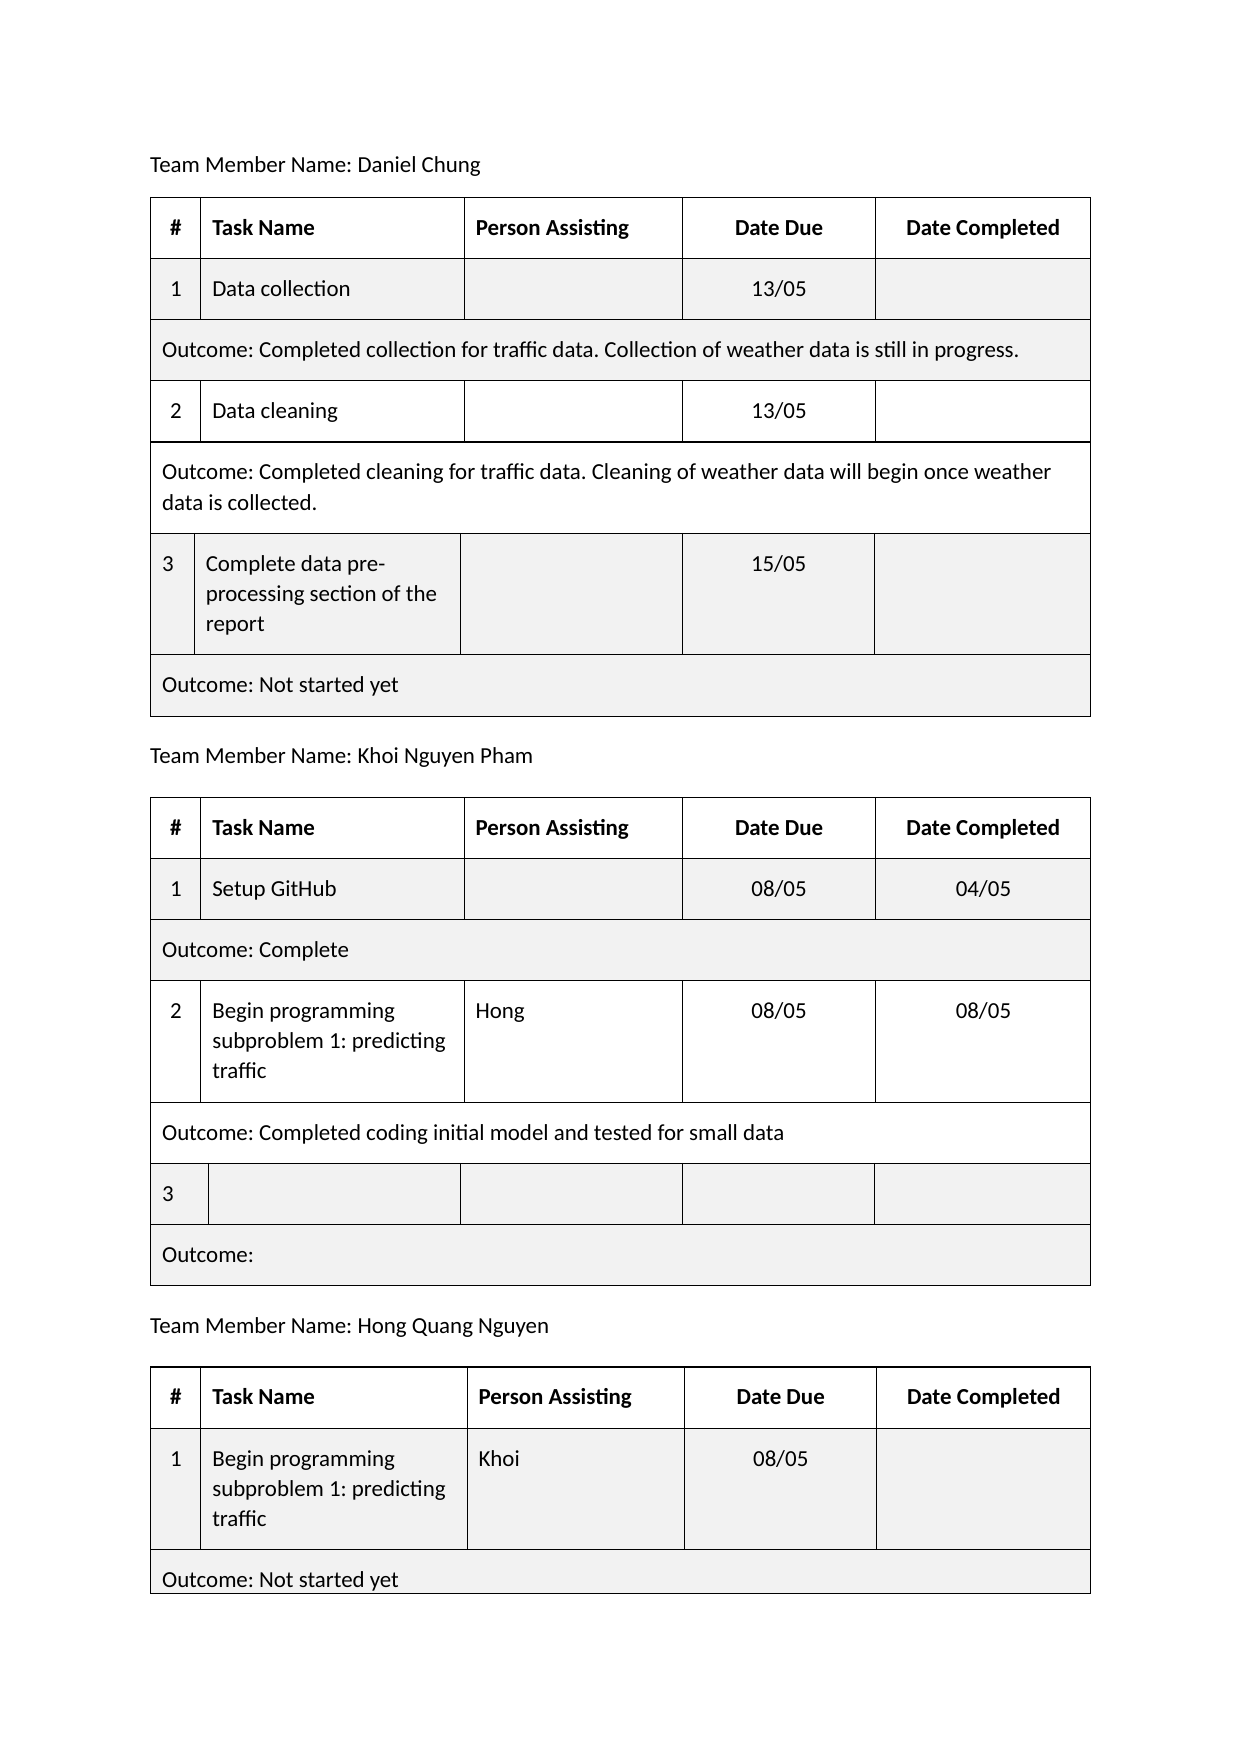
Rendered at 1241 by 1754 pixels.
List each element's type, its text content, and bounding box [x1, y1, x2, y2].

table_cell Outcome: Completed cleaning for traffic data. Cleaning of weather data will begin once weather data is collected. [151, 443, 1090, 533]
table_cell [461, 534, 682, 654]
text Team Member Name: Hong Quang Nguyen [150, 1311, 1090, 1339]
table_header Task Name [201, 198, 464, 258]
table_header Date Due [683, 798, 875, 858]
table_cell 2 [151, 381, 200, 441]
table_header Task Name [201, 798, 464, 858]
table_cell Outcome: [151, 1225, 1090, 1285]
table_header Date Due [685, 1368, 876, 1428]
table_cell 15/05 [683, 534, 874, 654]
table_cell 08/05 [685, 1429, 876, 1549]
table_cell 13/05 [683, 259, 875, 319]
table_cell Setup GitHub [201, 859, 464, 919]
table_cell [875, 534, 1090, 654]
table_header # [151, 198, 200, 258]
table_cell Outcome: Not started yet [151, 655, 1090, 716]
table_header Date Completed [876, 198, 1090, 258]
table_cell 04/05 [876, 859, 1090, 919]
table_cell [875, 1164, 1090, 1224]
table_cell Khoi [468, 1429, 684, 1549]
table_cell Hong [465, 981, 682, 1102]
table_cell Begin programming subproblem 1: predicting traffic [201, 981, 464, 1102]
table_cell 3 [151, 1164, 208, 1224]
table_cell 1 [151, 859, 200, 919]
table_cell 1 [151, 259, 200, 319]
table_cell Outcome: Not started yet [151, 1550, 1090, 1593]
table_header Person Assisting [465, 798, 682, 858]
table_cell Data cleaning [201, 381, 464, 441]
table_cell [209, 1164, 460, 1224]
table_cell 13/05 [683, 381, 875, 441]
table_cell [465, 859, 682, 919]
table_header Date Completed [877, 1368, 1090, 1428]
table_cell Begin programming subproblem 1: predicting traffic [201, 1429, 467, 1549]
table_header Date Completed [876, 798, 1090, 858]
table_header Task Name [201, 1368, 467, 1428]
table_header Person Assisting [468, 1368, 684, 1428]
table_cell 08/05 [683, 981, 875, 1102]
table_cell [465, 381, 682, 441]
table_cell [465, 259, 682, 319]
table_header # [151, 1368, 200, 1428]
table_header # [151, 798, 200, 858]
table_cell [876, 259, 1090, 319]
table_cell [877, 1429, 1090, 1549]
table_cell 3 [151, 534, 194, 654]
table_header Date Due [683, 198, 875, 258]
text Team Member Name: Daniel Chung [150, 150, 1090, 178]
table_cell Data collection [201, 259, 464, 319]
table_cell Complete data pre-processing section of the report [195, 534, 460, 654]
table_cell Outcome: Completed collection for traffic data. Collection of weather data is still in progress. [151, 320, 1090, 380]
table_cell [876, 381, 1090, 441]
table_cell [683, 1164, 874, 1224]
table_cell 1 [151, 1429, 200, 1549]
table_cell Outcome: Completed coding initial model and tested for small data [151, 1103, 1090, 1163]
text Team Member Name: Khoi Nguyen Pham [150, 742, 1090, 769]
table_cell 2 [151, 981, 200, 1102]
table_cell Outcome: Complete [151, 920, 1090, 980]
table_header Person Assisting [465, 198, 682, 258]
table_cell 08/05 [876, 981, 1090, 1102]
table_cell [461, 1164, 682, 1224]
table_cell 08/05 [683, 859, 875, 919]
